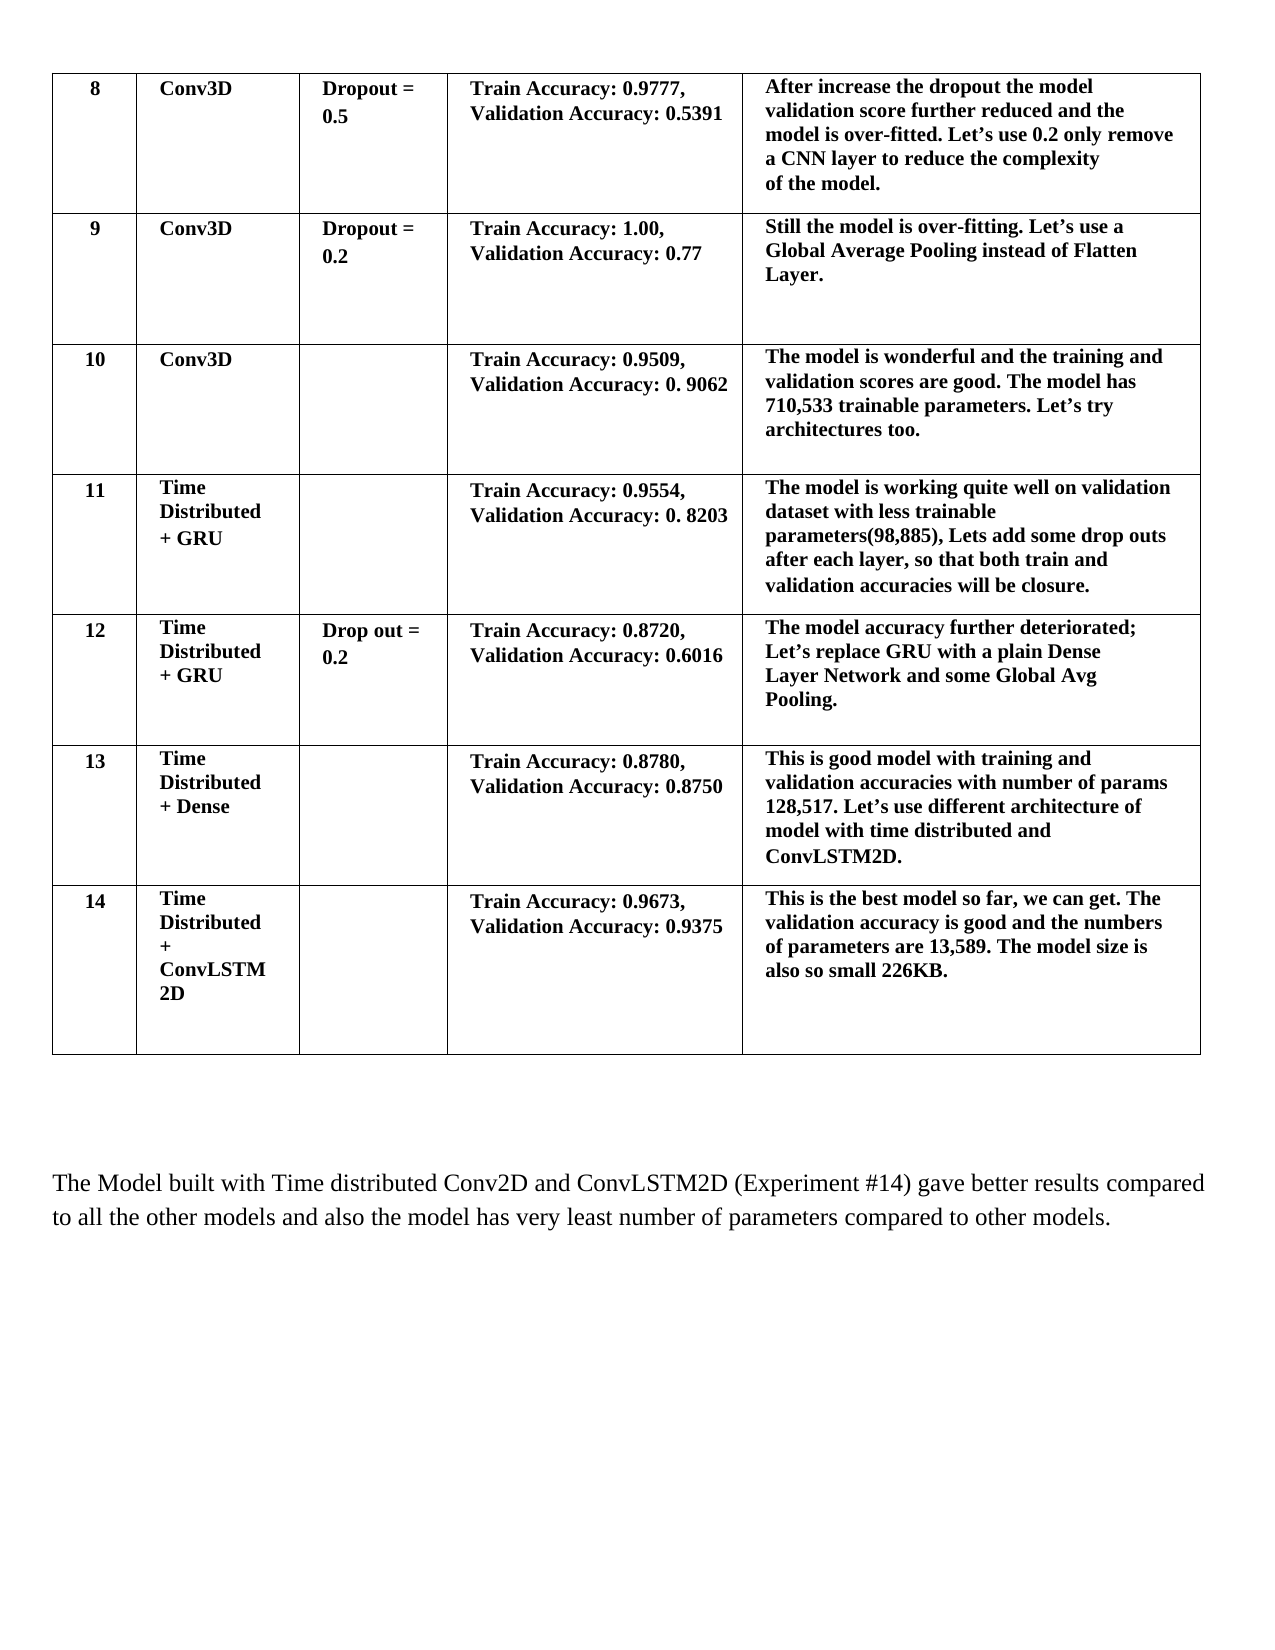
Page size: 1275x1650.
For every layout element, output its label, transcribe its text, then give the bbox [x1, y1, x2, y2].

table_cell 13 [53, 746, 136, 885]
table_header 8 [53, 74, 136, 212]
table_cell This is good model with training and validation accuracies with number of params 128,517. Let’s use different architecture of model with time distributed and ConvLSTM2D. [743, 746, 1200, 885]
table_header Conv3D [137, 74, 299, 212]
table_cell Drop out = 0.2 [300, 615, 447, 745]
table_cell Train Accuracy: 1.00, Validation Accuracy: 0.77 [448, 214, 742, 343]
table_cell The model is wonderful and the training and validation scores are good. The model has 710,533 trainable parameters. Let’s try architectures too. [743, 345, 1200, 474]
table_cell 9 [53, 214, 136, 343]
table_cell Conv3D [137, 345, 299, 474]
table_cell [300, 746, 447, 885]
table_cell Time Distributed + GRU [137, 615, 299, 745]
table_cell Train Accuracy: 0.9509, Validation Accuracy: 0. 9062 [448, 345, 742, 474]
table_cell This is the best model so far, we can get. The validation accuracy is good and the numbers of parameters are 13,589. The model size is also so small 226KB. [743, 886, 1200, 1054]
table_cell 14 [53, 886, 136, 1054]
table_cell Still the model is over-fitting. Let’s use a Global Average Pooling instead of Flatten Layer. [743, 214, 1200, 343]
table_cell Time Distributed + GRU [137, 475, 299, 614]
table_cell Dropout = 0.2 [300, 214, 447, 343]
table_cell The model is working quite well on validation dataset with less trainable parameters(98,885), Lets add some drop outs after each layer, so that both train and validation accuracies will be closure. [743, 475, 1200, 614]
table_cell [300, 886, 447, 1054]
table_header Dropout = 0.5 [300, 74, 447, 212]
table_cell Train Accuracy: 0.9673, Validation Accuracy: 0.9375 [448, 886, 742, 1054]
table_cell 12 [53, 615, 136, 745]
table_cell The model accuracy further deteriorated; Let’s replace GRU with a plain Dense Layer Network and some Global Avg Pooling. [743, 615, 1200, 745]
table_cell Conv3D [137, 214, 299, 343]
table_cell Train Accuracy: 0.9554, Validation Accuracy: 0. 8203 [448, 475, 742, 614]
table_cell 11 [53, 475, 136, 614]
table_header After increase the dropout the model validation score further reduced and the model is over-fitted. Let’s use 0.2 only remove a CNN layer to reduce the complexity of the model. [743, 74, 1200, 212]
table_cell [300, 345, 447, 474]
table_header Train Accuracy: 0.9777, Validation Accuracy: 0.5391 [448, 74, 742, 212]
text The Model built with Time distributed Conv2D and ConvLSTM2D (Experiment #14) gave better results compared to all the other models and also the model has very least number of parameters compared to other models. [52, 1168, 1207, 1230]
table_cell Time Distributed + Dense [137, 746, 299, 885]
table_cell Train Accuracy: 0.8720, Validation Accuracy: 0.6016 [448, 615, 742, 745]
table_cell Time Distributed + ConvLSTM 2D [137, 886, 299, 1054]
table_cell Train Accuracy: 0.8780, Validation Accuracy: 0.8750 [448, 746, 742, 885]
table_cell 10 [53, 345, 136, 474]
table_cell [300, 475, 447, 614]
